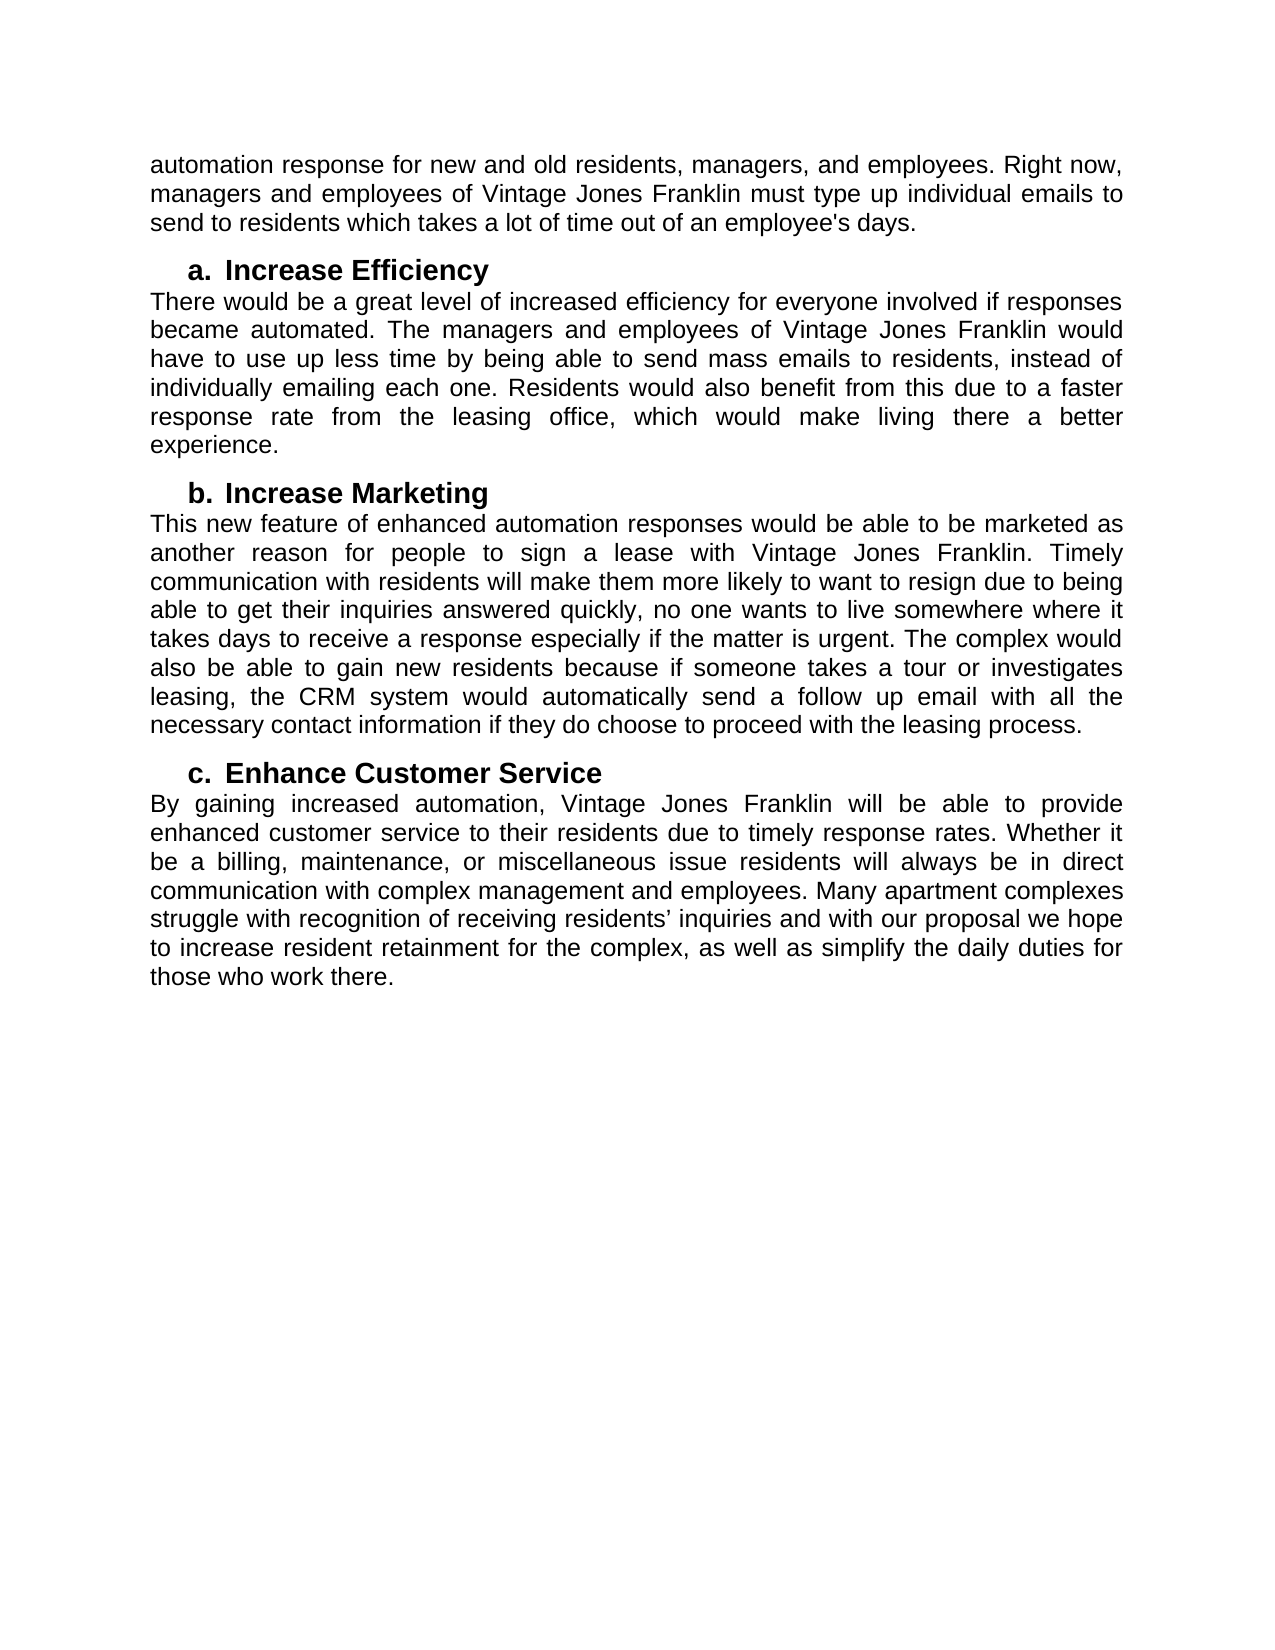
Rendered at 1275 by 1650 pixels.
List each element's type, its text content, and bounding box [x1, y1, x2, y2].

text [150, 150, 1125, 236]
text This new feature of enhanced automation responses would be able to be marketed as another reason for people to sign a lease with Vintage Jones Franklin. Timely communication with residents will make them more likely to want to resign due to being able to get their inquiries answered quickly, no one wants to live somewhere where it takes days to receive a response especially if the matter is urgent. The complex would also be able to gain new residents because if someone takes a tour or investigates leasing, the CRM system would automatically send a follow up email with all the necessary contact information if they do choose to proceed with the leasing process. [150, 509, 1125, 739]
subtitle Increase Efficiency [187, 253, 1125, 286]
text By gaining increased automation, Vintage Jones Franklin will be able to provide enhanced customer service to their residents due to timely response rates. Whether it be a billing, maintenance, or miscellaneous issue residents will always be in direct communication with complex management and employees. Many apartment complexes struggle with recognition of receiving residents’ inquiries and with our proposal we hope to increase resident retainment for the complex, as well as simplify the daily duties for those who work there. [150, 789, 1125, 991]
text There would be a great level of increased efficiency for everyone involved if responses became automated. The managers and employees of Vintage Jones Franklin would have to use up less time by being able to send mass emails to residents, instead of individually emailing each one. Residents would also benefit from this due to a faster response rate from the leasing office, which would make living there a better experience. [150, 286, 1125, 459]
subtitle Increase Marketing [187, 476, 1125, 509]
subtitle Enhance Customer Service [187, 756, 1125, 789]
